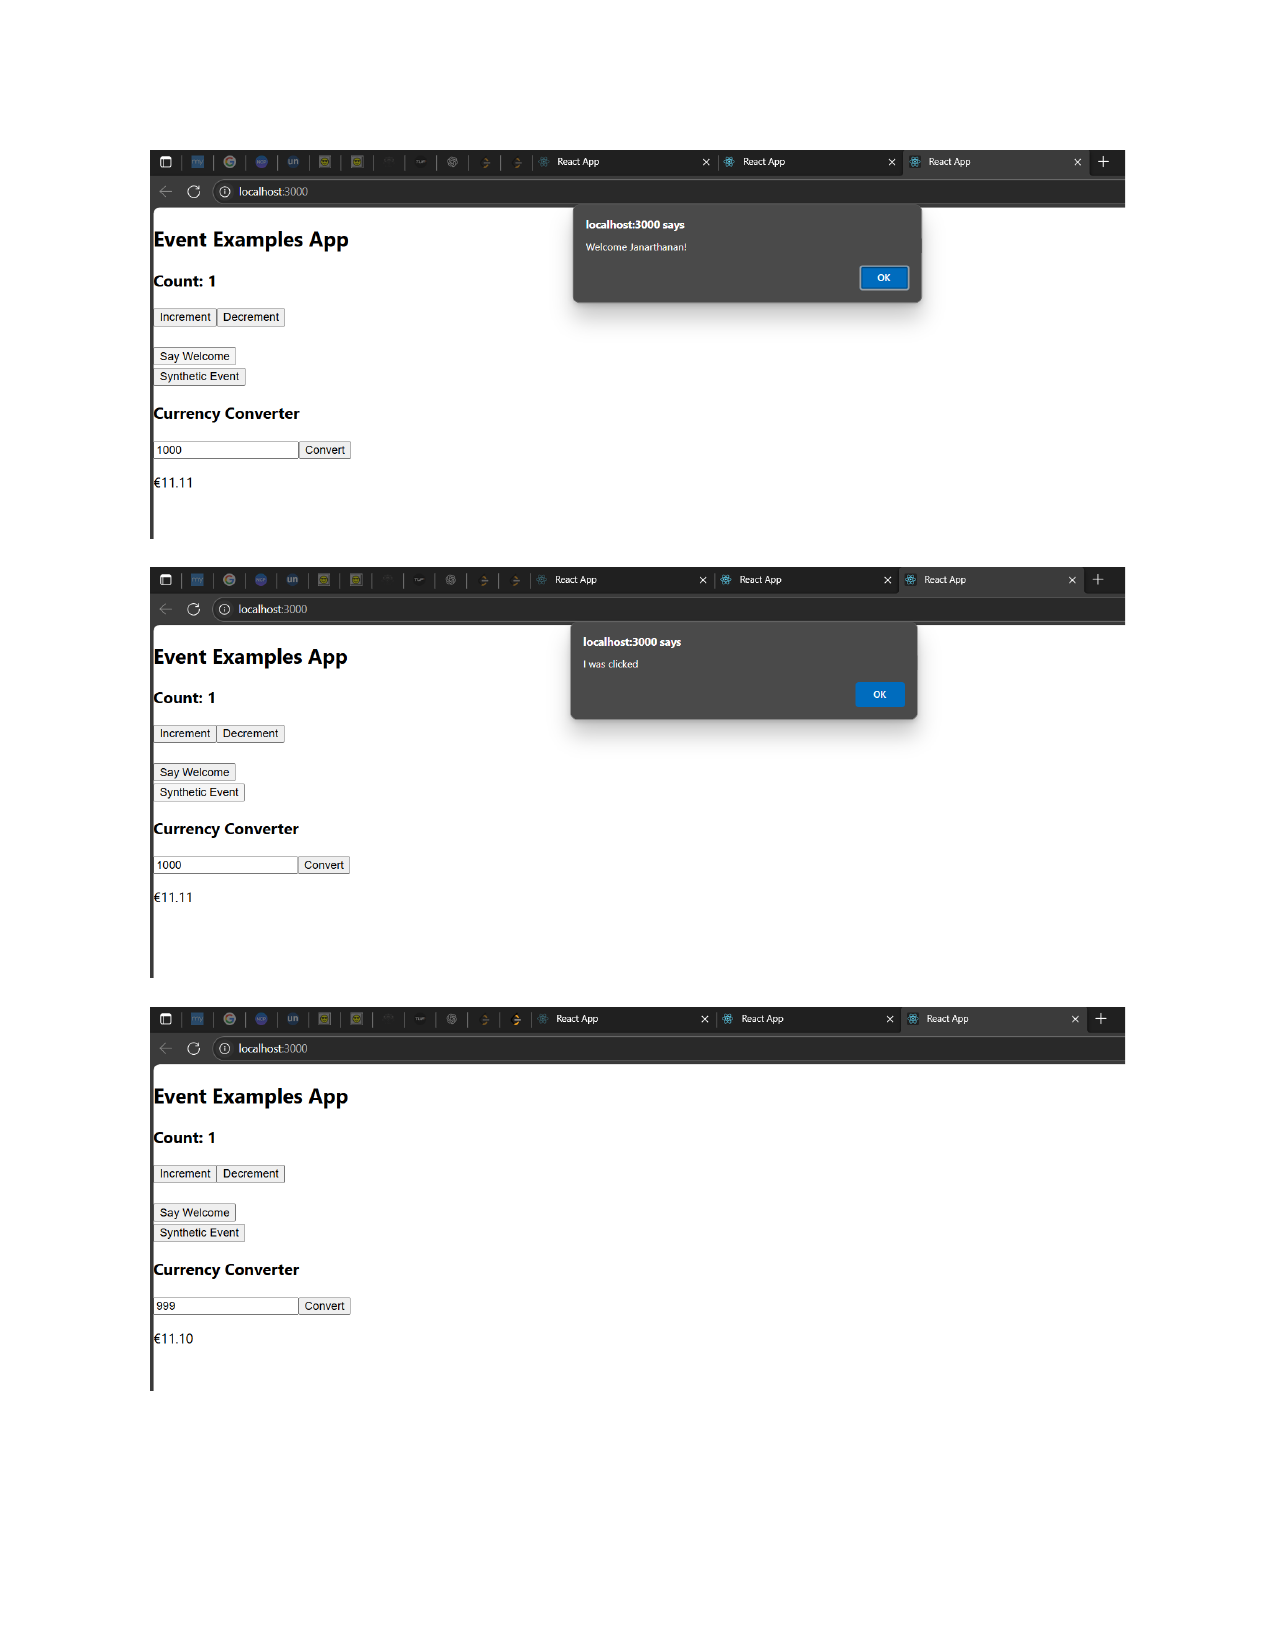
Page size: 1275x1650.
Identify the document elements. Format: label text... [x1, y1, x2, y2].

picture [150, 329, 1125, 718]
list Currency Converter that converts INR to Euro on button click [187, 150, 1125, 178]
text Sc: [150, 264, 1125, 300]
picture [150, 746, 1125, 1157]
